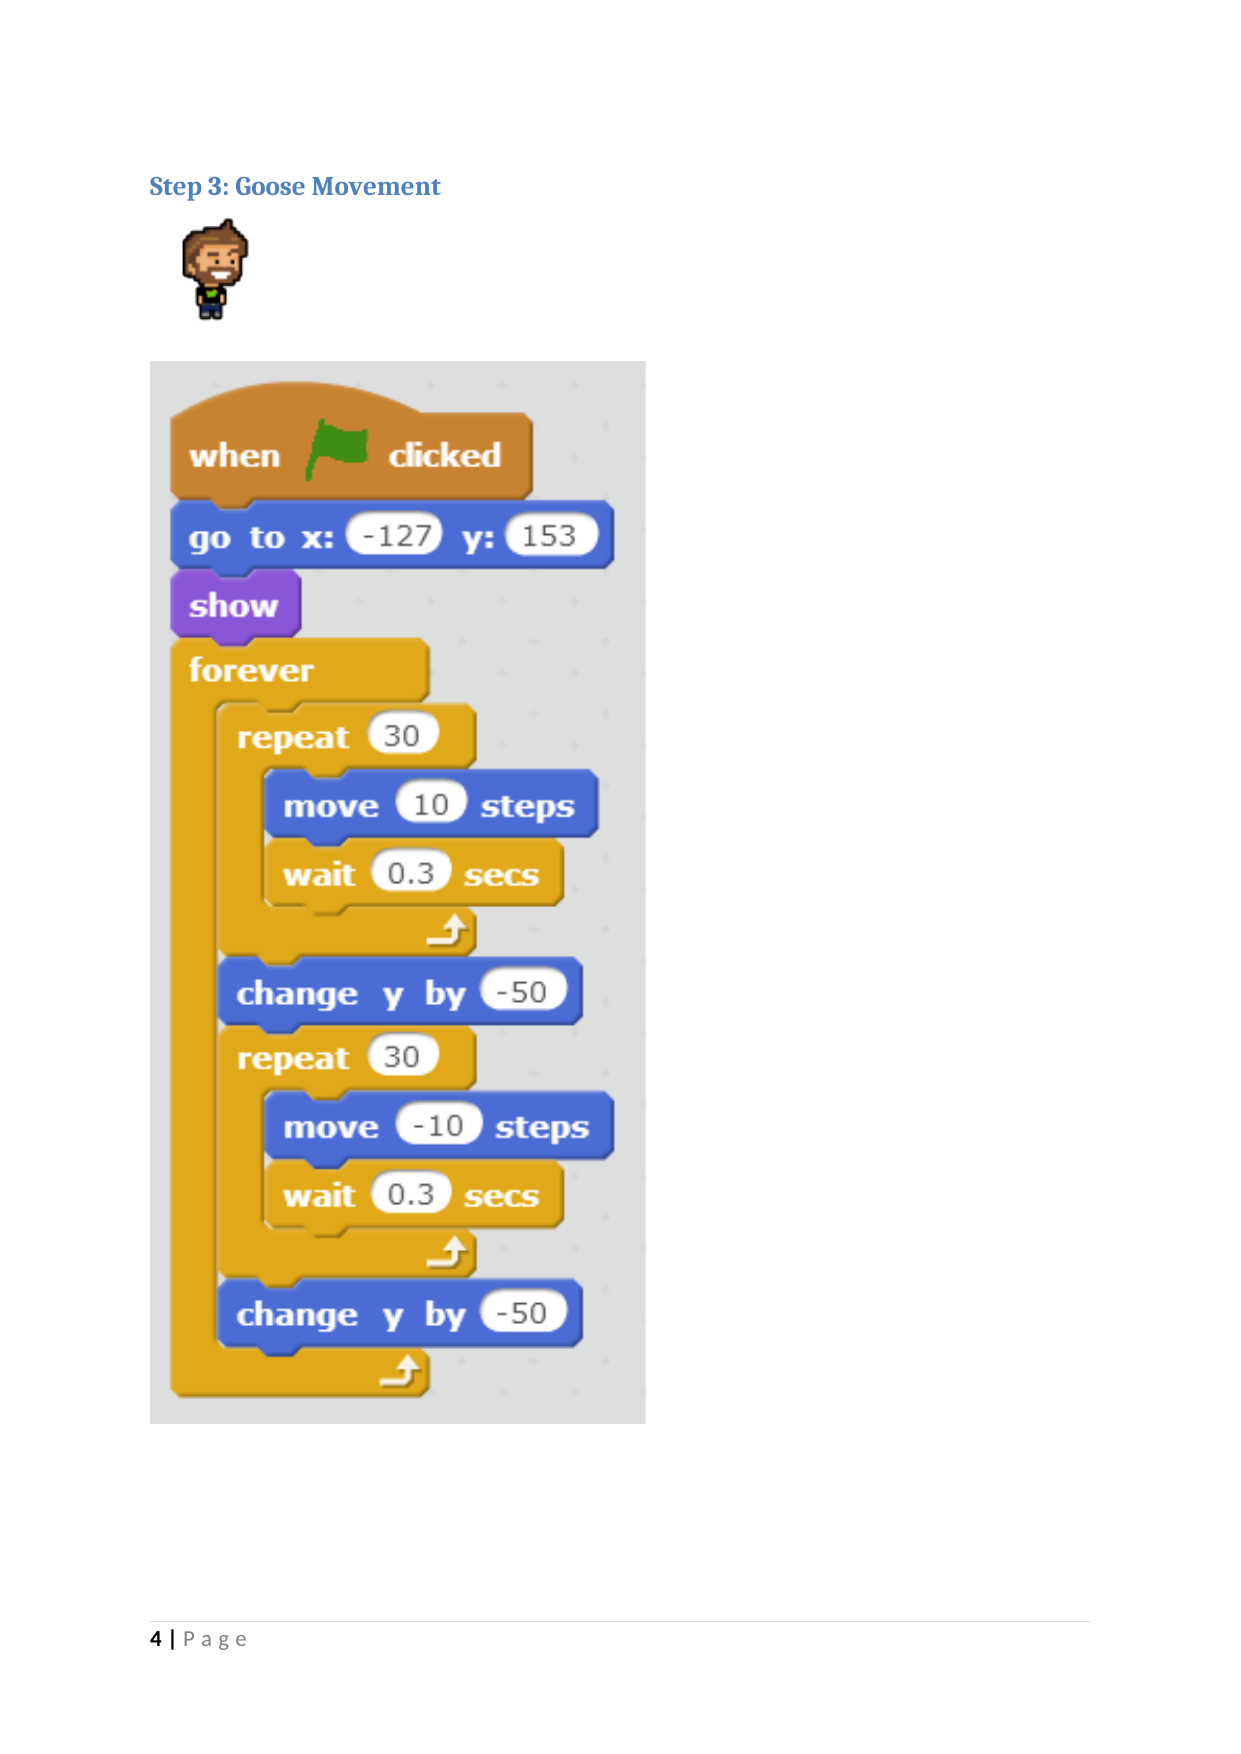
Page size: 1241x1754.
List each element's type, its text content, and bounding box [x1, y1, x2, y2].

subtitle Step 3: Goose Movement [150, 171, 1090, 202]
picture [150, 361, 646, 1424]
picture [150, 206, 280, 337]
